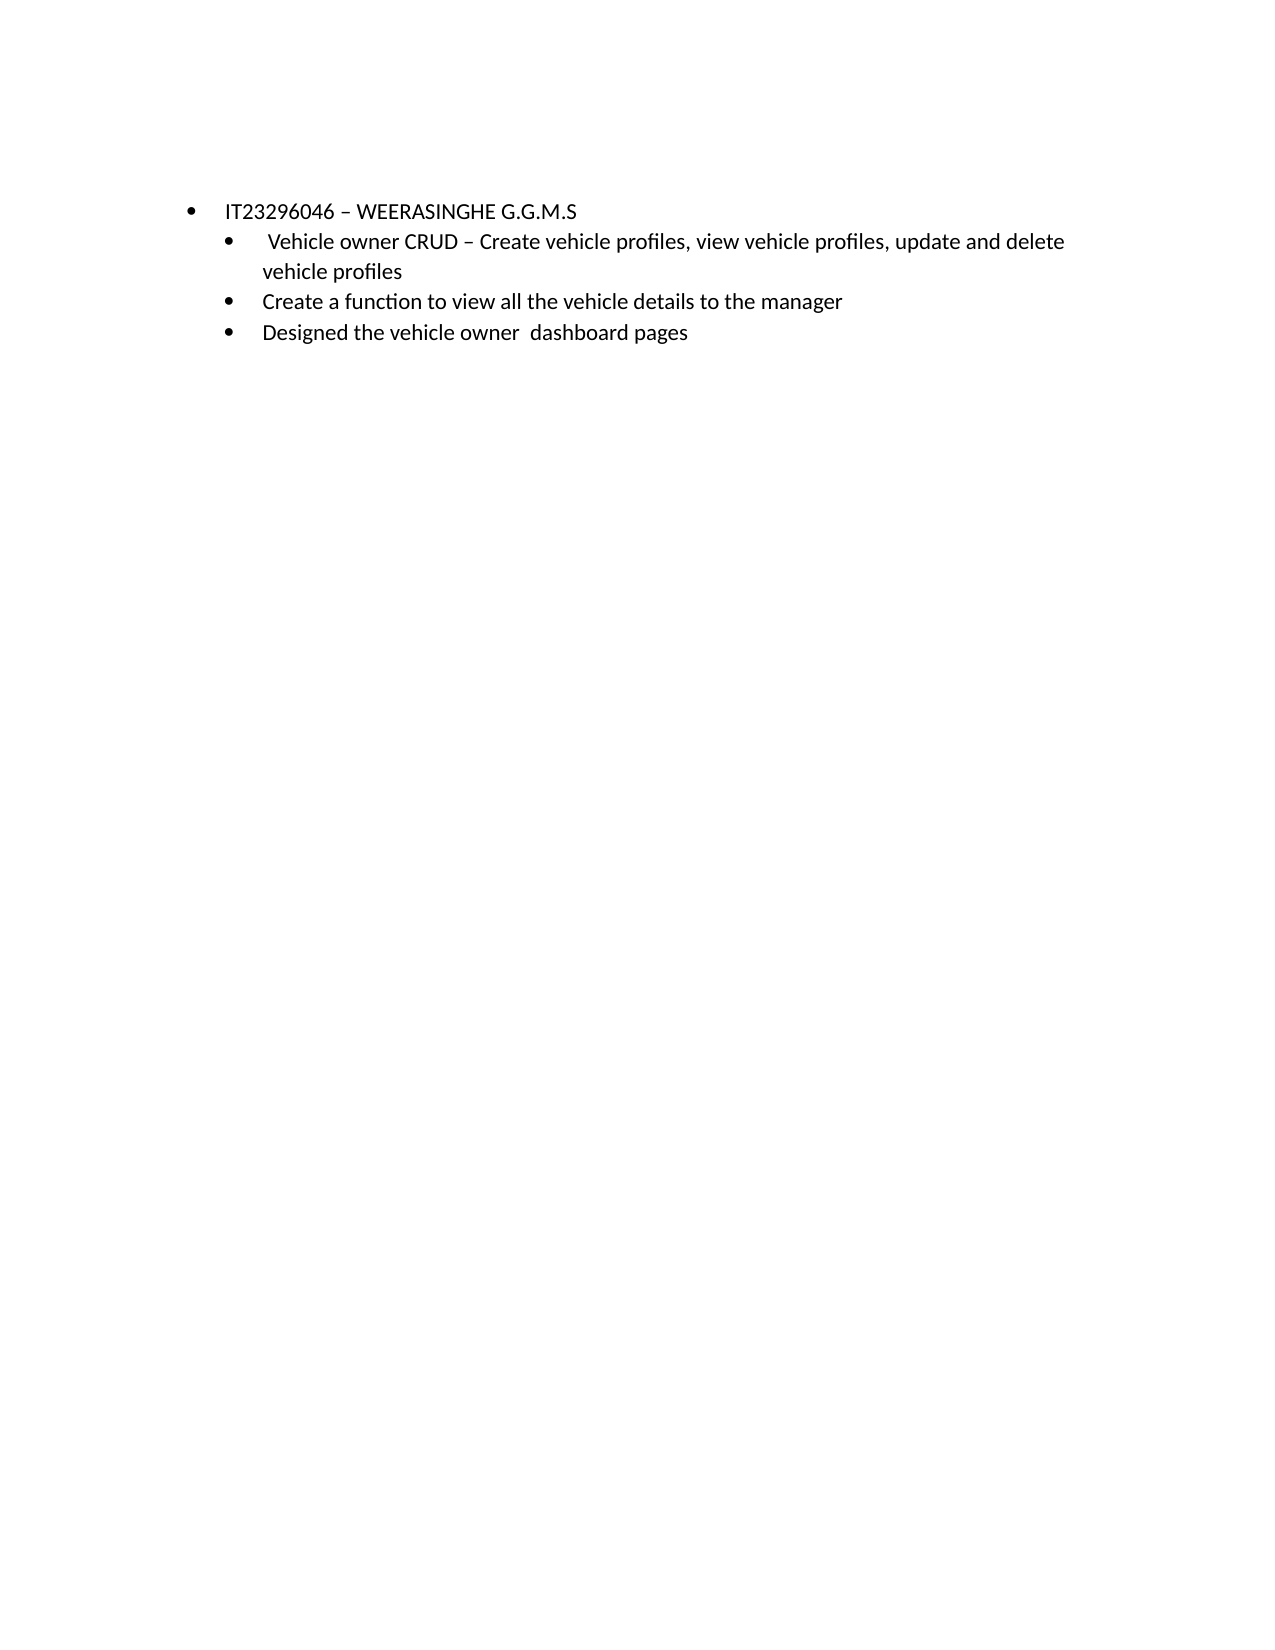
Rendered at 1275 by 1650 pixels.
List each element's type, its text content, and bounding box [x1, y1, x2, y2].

list Designed the vehicle owner dashboard pages [225, 318, 1125, 346]
list IT23296046 – WEERASINGHE G.G.M.S [187, 197, 1125, 225]
list Create a function to view all the vehicle details to the manager [225, 287, 1125, 316]
list Vehicle owner CRUD – Create vehicle profiles, view vehicle profiles, update and delete vehicle profiles [225, 227, 1125, 285]
